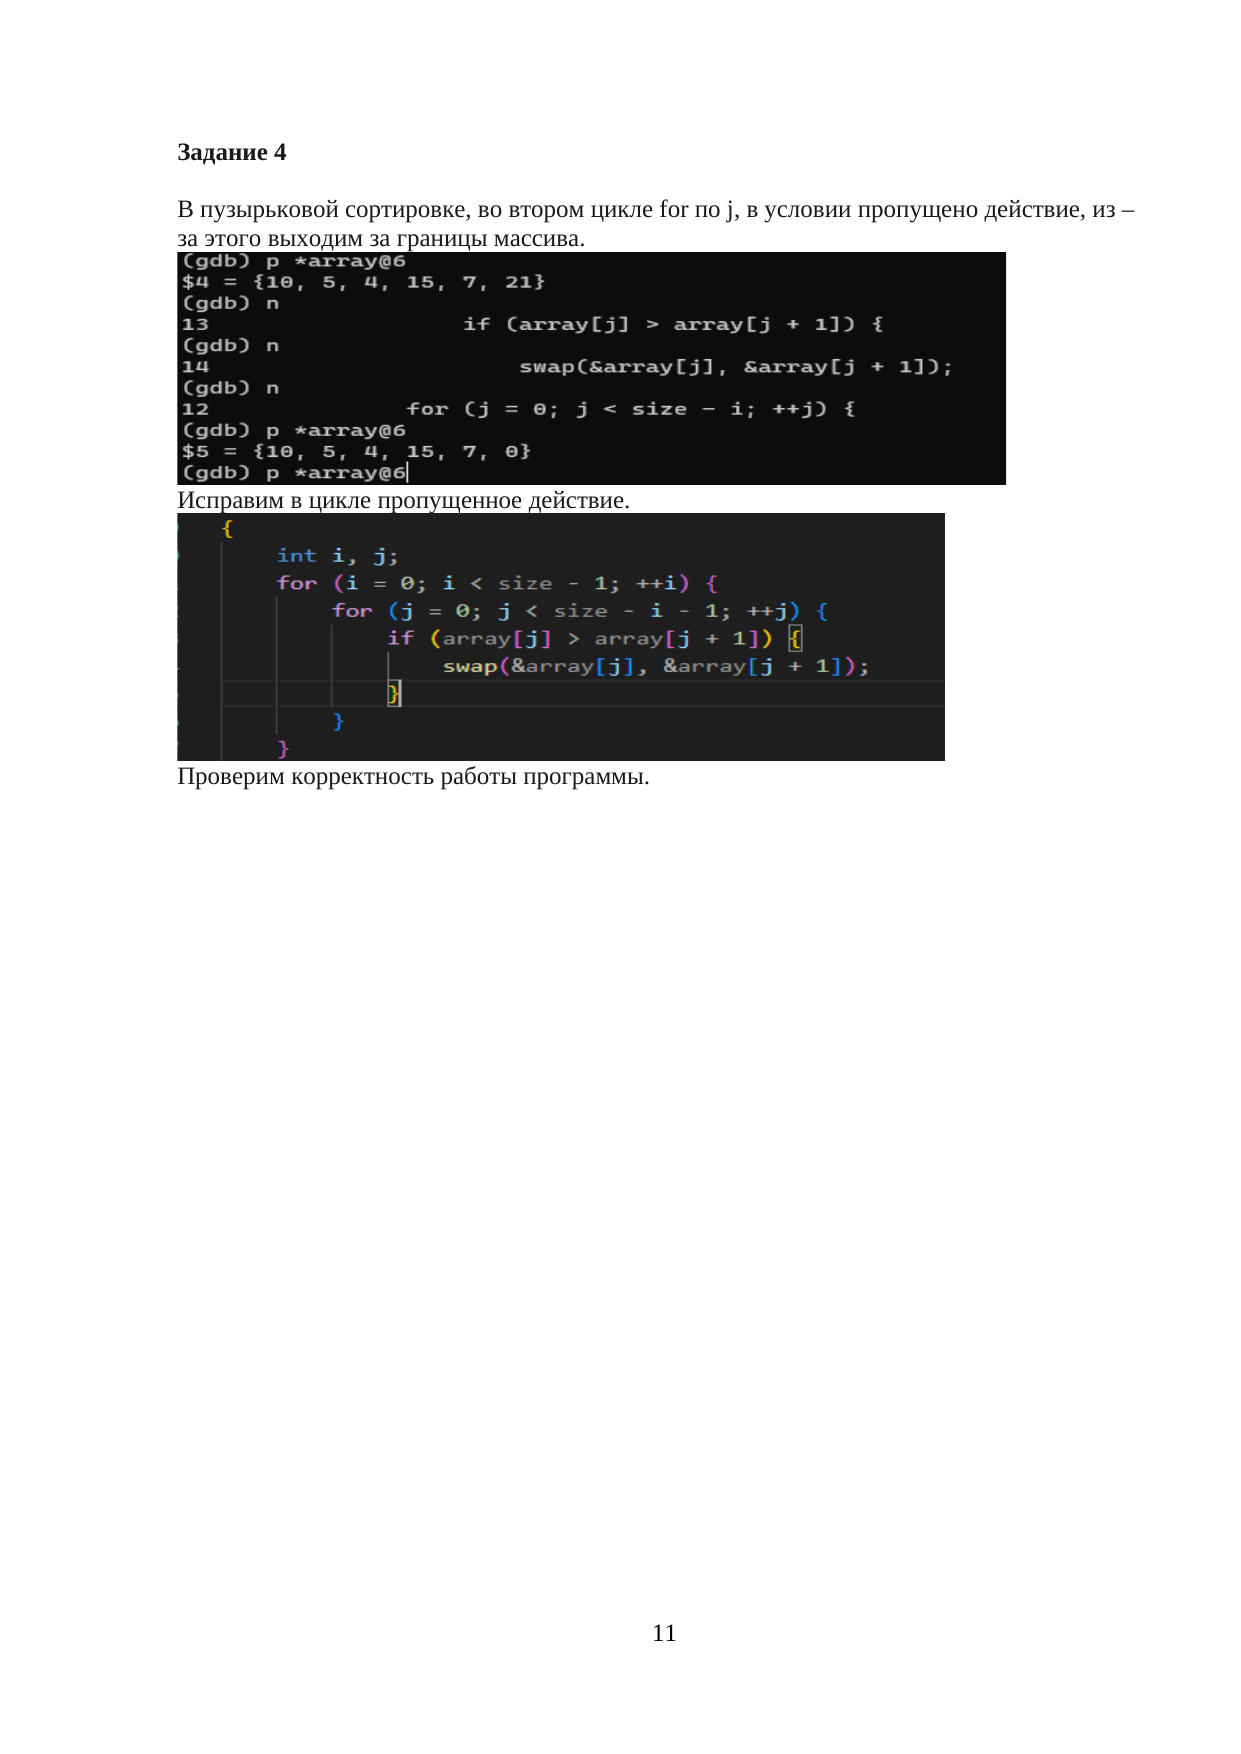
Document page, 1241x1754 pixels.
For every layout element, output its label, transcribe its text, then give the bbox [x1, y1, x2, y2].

text Проверим корректность работы программы. [177, 761, 1173, 790]
picture [177, 252, 1007, 485]
text В пузырьковой сортировке, во втором цикле for по j, в условии пропущено действие, из – за этого выходим за границы массива. [177, 195, 1136, 252]
picture [177, 513, 945, 761]
subtitle Задание 4 [177, 137, 1173, 166]
text Исправим в цикле пропущенное действие. [177, 485, 1173, 513]
